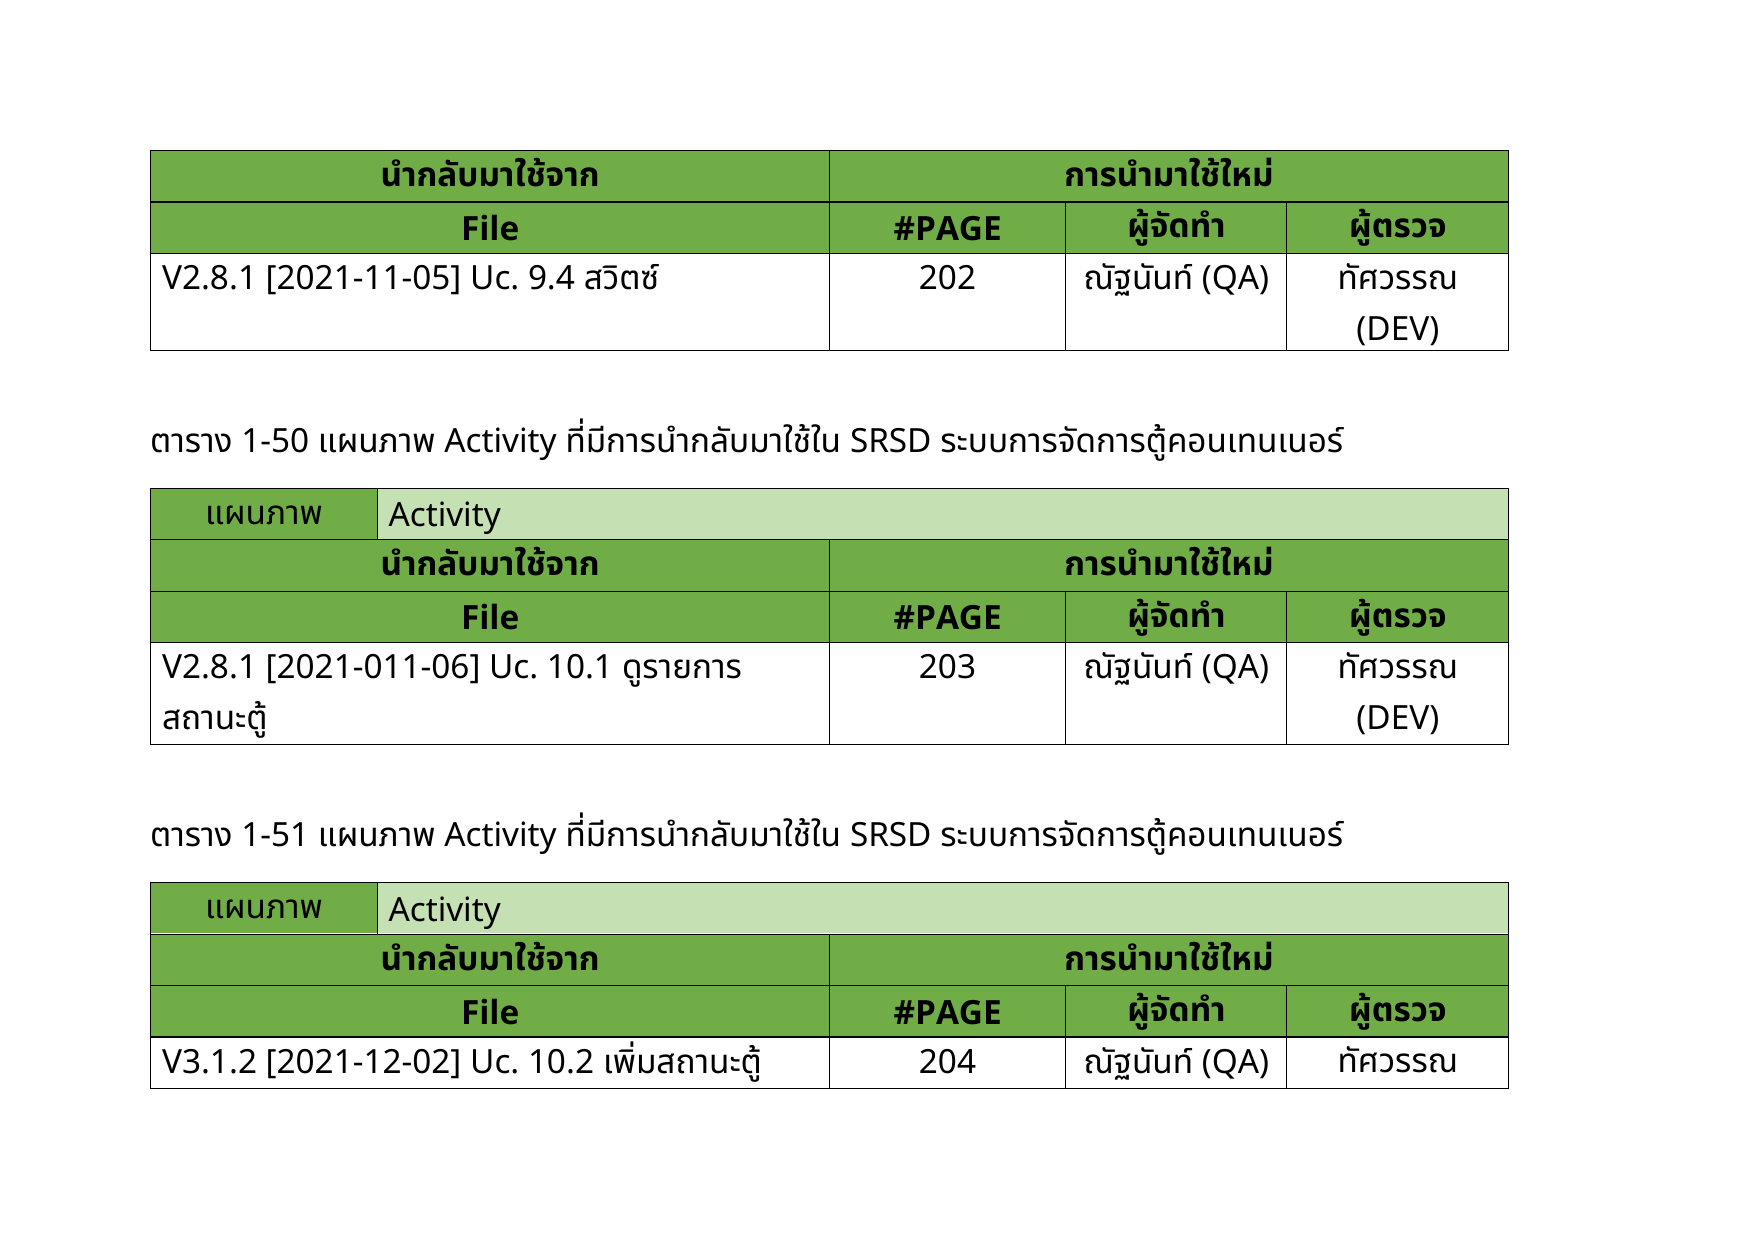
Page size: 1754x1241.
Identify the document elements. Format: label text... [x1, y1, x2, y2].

table_cell V2.8.1 [2021-011-06] Uc. 10.1 ดูรายการสถานะตู้ [151, 643, 829, 744]
table_cell 202 [830, 254, 1065, 350]
table_header Activity [378, 883, 1508, 933]
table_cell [151, 1038, 829, 1088]
table_cell ณัฐนันท์ (QA) [1066, 643, 1286, 744]
table_cell ผู้จัดทำ [1066, 203, 1286, 253]
table_cell นำกลับมาใช้จาก [151, 151, 829, 201]
table_header แผนภาพ [151, 883, 377, 933]
table_cell ผู้ตรวจ [1287, 203, 1508, 253]
table_cell ณัฐนันท์ (QA) [1066, 1038, 1286, 1088]
table_cell ผู้จัดทำ [1066, 592, 1286, 642]
table_header แผนภาพ [151, 489, 377, 539]
table_cell การนำมาใช้ใหม่ [830, 935, 1508, 985]
table_cell นำกลับมาใช้จาก [151, 935, 829, 985]
table_cell 204 [830, 1038, 1065, 1088]
table_cell ผู้ตรวจ [1287, 592, 1508, 642]
table_cell ผู้จัดทำ [1066, 986, 1286, 1036]
table_header Activity [378, 489, 1508, 539]
table_cell #PAGE [830, 986, 1065, 1036]
text ตาราง 1-50 แผนภาพ Activity ที่มีการนำกลับมาใช้ใน SRSD ระบบการจัดการตู้คอนเทนเนอร์ [150, 416, 1604, 467]
table_cell ณัฐนันท์ (QA) [1066, 254, 1286, 350]
table_cell File [151, 986, 829, 1036]
table_cell File [151, 592, 829, 642]
table_cell #PAGE [830, 203, 1065, 253]
table_cell File [151, 203, 829, 253]
table_cell ทัศวรรณ (DEV) [1287, 1038, 1508, 1088]
text ตาราง 1-51 แผนภาพ Activity ที่มีการนำกลับมาใช้ใน SRSD ระบบการจัดการตู้คอนเทนเนอร์ [150, 811, 1604, 861]
table_cell การนำมาใช้ใหม่ [830, 151, 1508, 201]
table_cell ผู้ตรวจ [1287, 986, 1508, 1036]
table_cell ทัศวรรณ (DEV) [1287, 254, 1508, 350]
table_cell การนำมาใช้ใหม่ [830, 540, 1508, 591]
table_cell 203 [830, 643, 1065, 744]
table_cell #PAGE [830, 592, 1065, 642]
table_cell นำกลับมาใช้จาก [151, 540, 829, 591]
table_cell ทัศวรรณ (DEV) [1287, 643, 1508, 744]
table_cell V2.8.1 [2021-11-05] Uc. 9.4 สวิตซ์ [151, 254, 829, 350]
